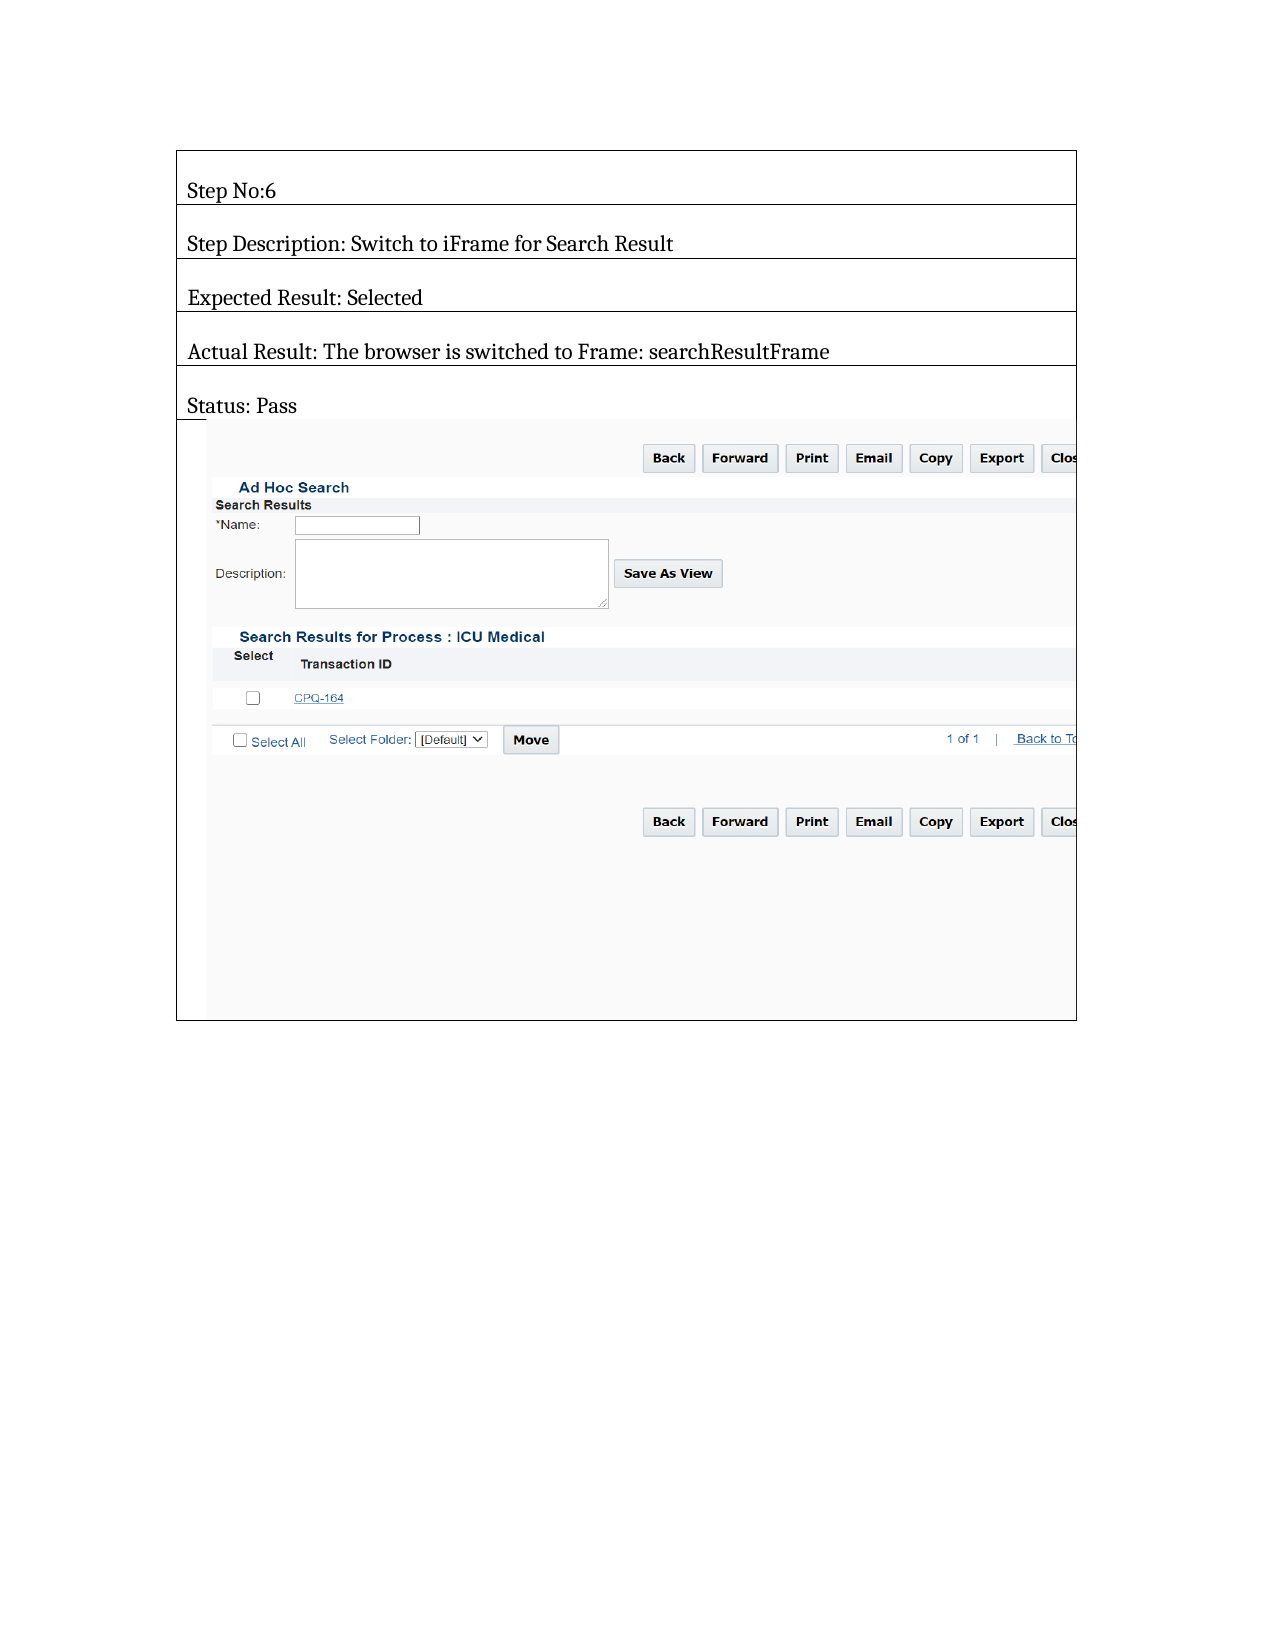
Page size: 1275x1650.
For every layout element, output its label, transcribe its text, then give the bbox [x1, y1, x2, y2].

table_cell Expected Result: Selected [177, 259, 1076, 311]
picture [206, 419, 1077, 1020]
table_cell Step Description: Switch to iFrame for Search Result [177, 205, 1076, 257]
table_cell Actual Result: The browser is switched to Frame: searchResultFrame [177, 312, 1076, 365]
table_cell Status: Pass [177, 366, 1076, 419]
table_cell [177, 420, 206, 1020]
table_header Step No:6 [177, 151, 1076, 204]
